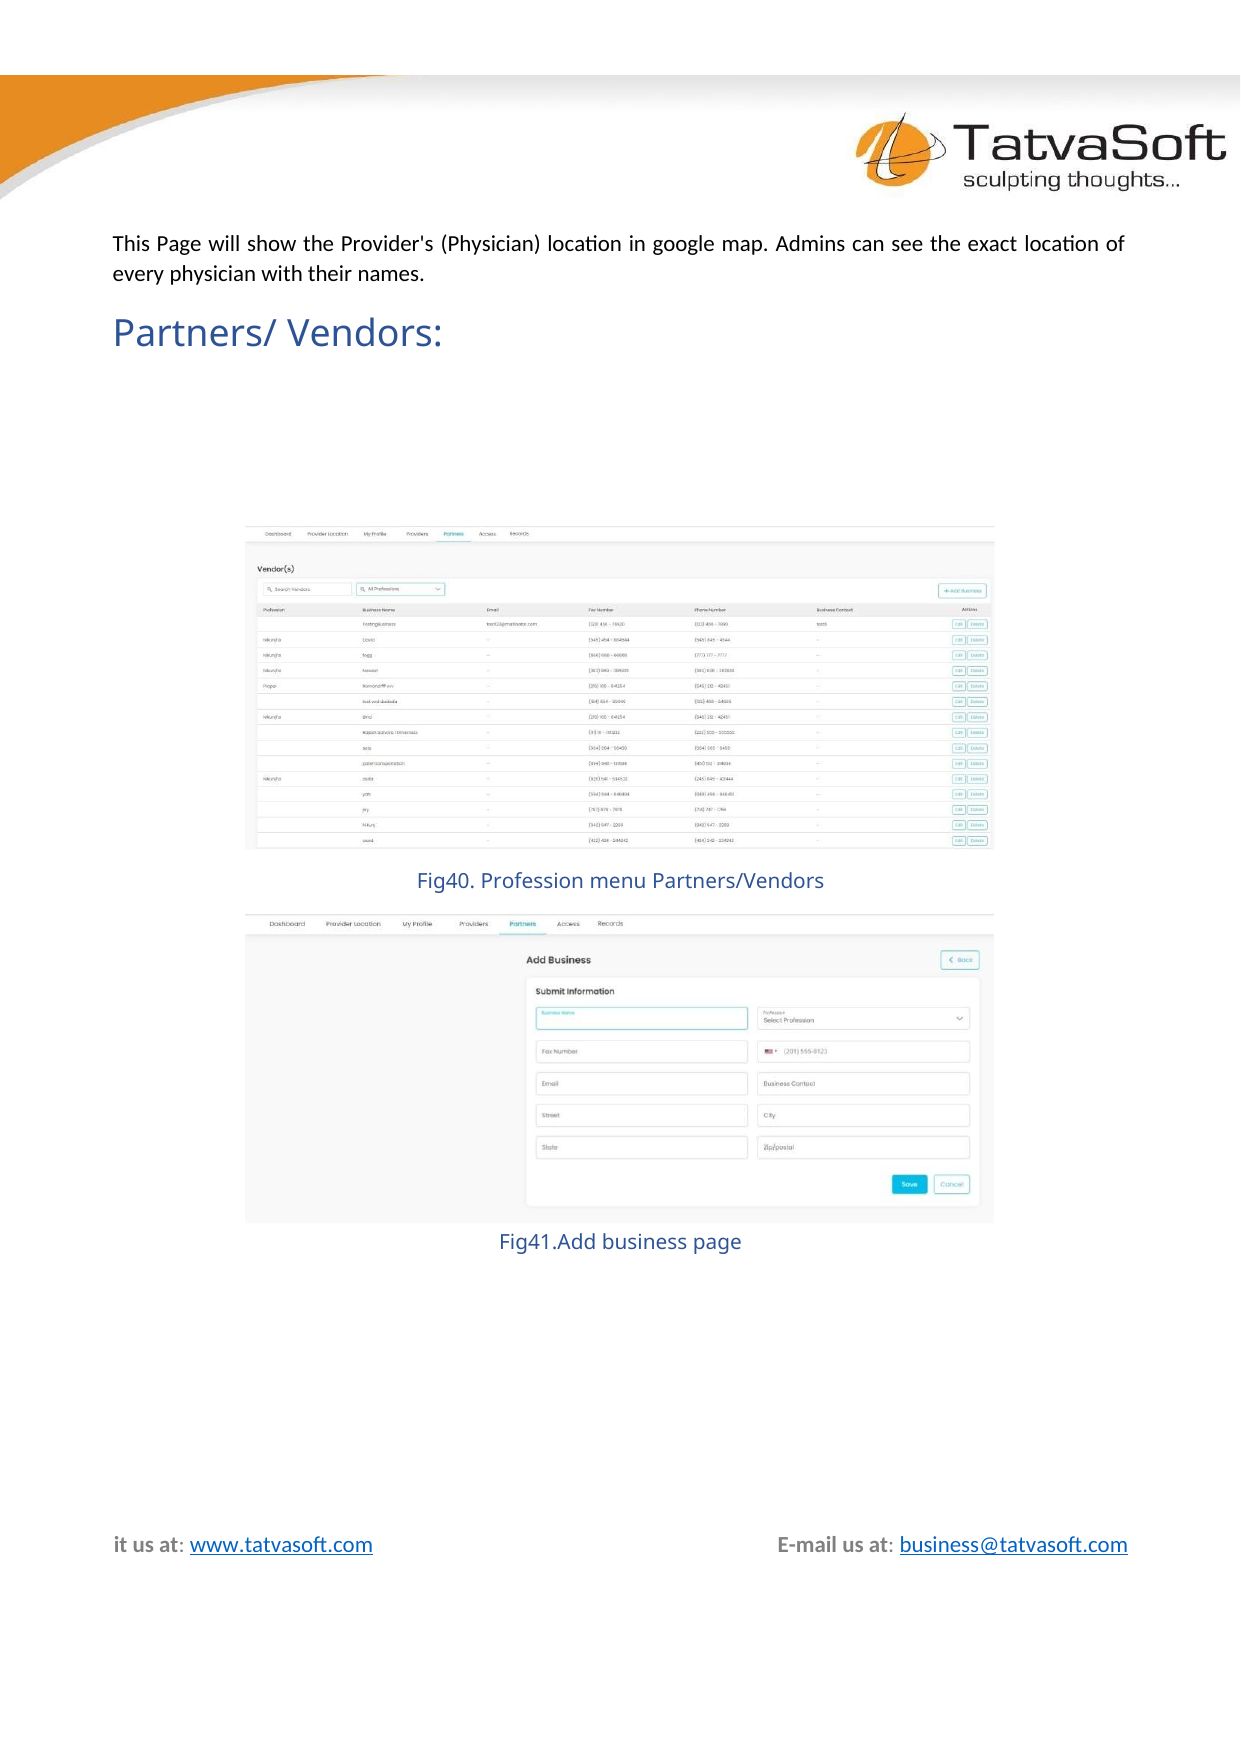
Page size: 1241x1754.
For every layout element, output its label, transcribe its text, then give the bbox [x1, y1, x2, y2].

text Fig40. Profession menu Partners/Vendors [251, 850, 989, 895]
picture [245, 913, 994, 1226]
text Fig41.Add business page [251, 1226, 989, 1255]
picture [0, 75, 1241, 203]
text This Page will show the Provider's (Physician) location in google map. Admins can see the exact location of every physician with their names. [112, 229, 1129, 287]
picture [245, 526, 995, 850]
subtitle Partners/ Vendors: [112, 306, 1209, 357]
